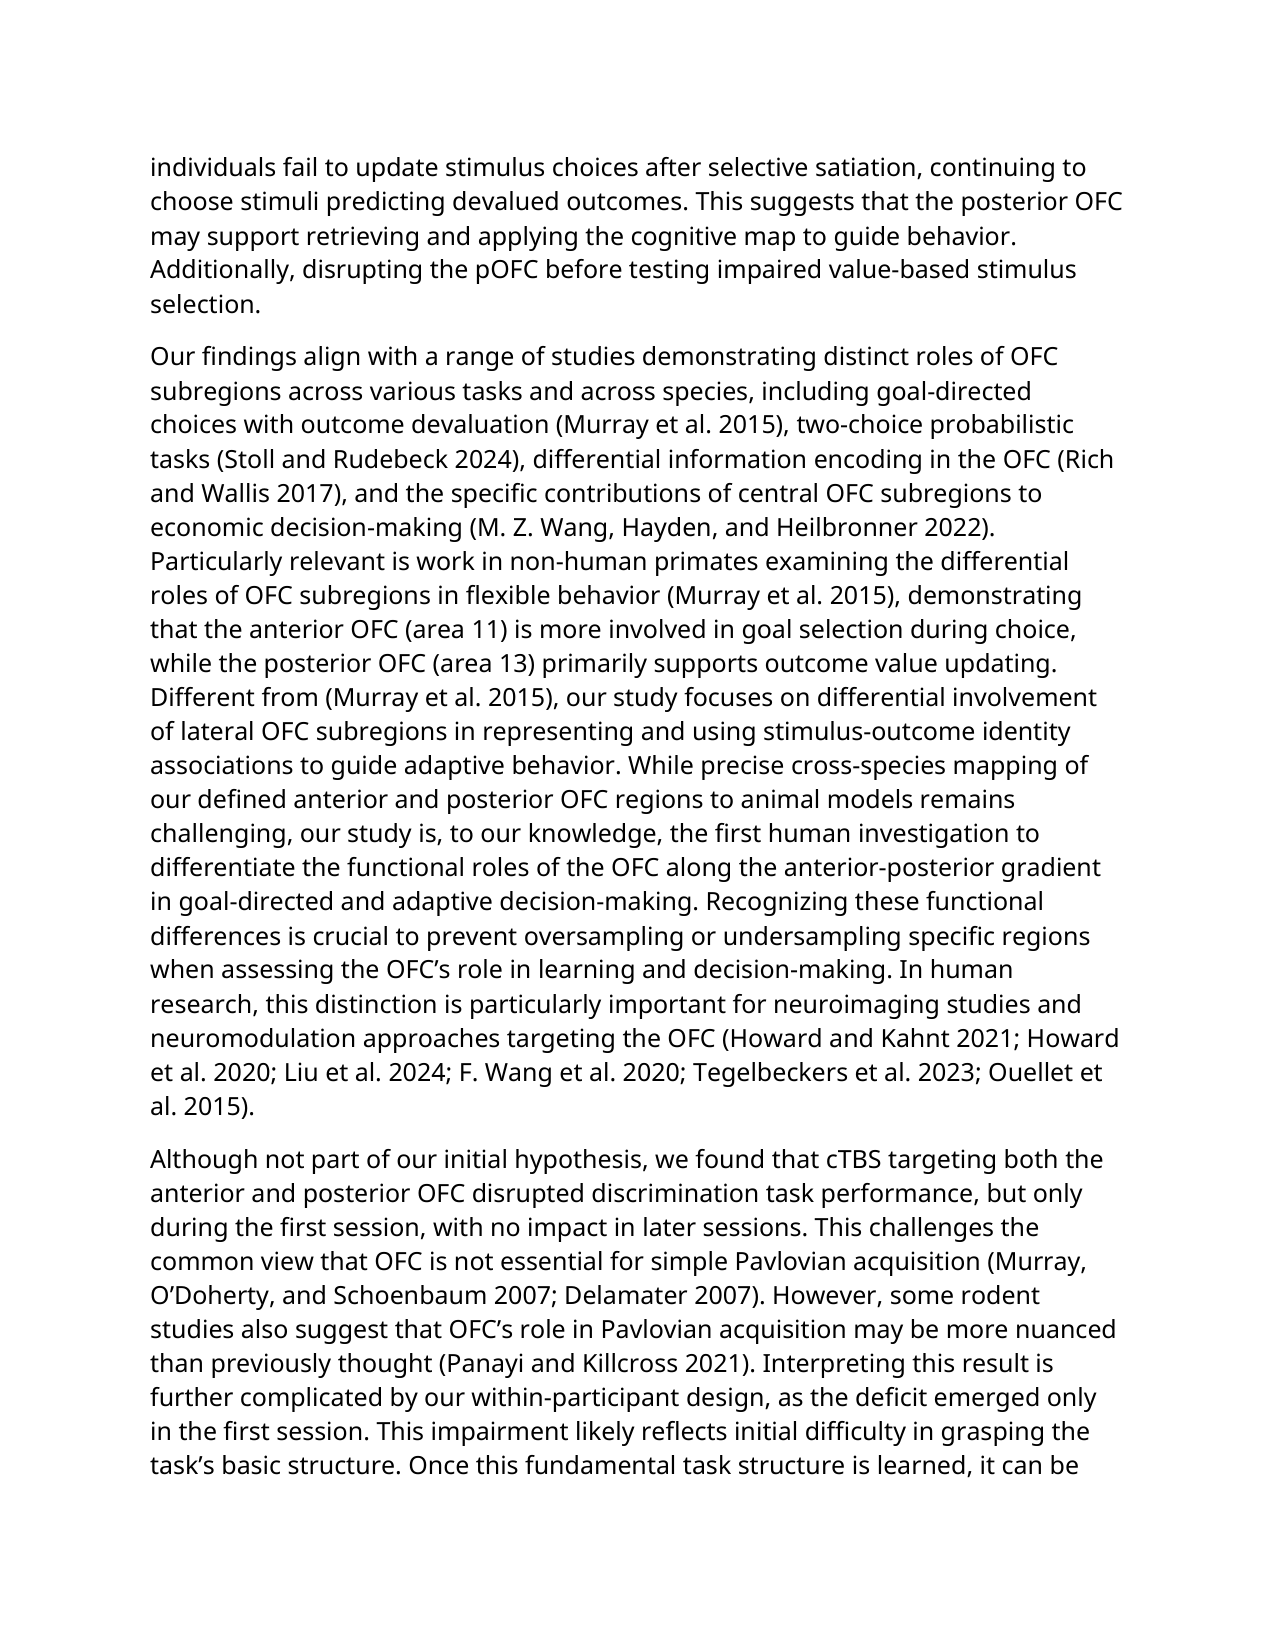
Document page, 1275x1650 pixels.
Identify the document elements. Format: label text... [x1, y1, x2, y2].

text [150, 1141, 1125, 1482]
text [150, 150, 1125, 320]
text Our findings align with a range of studies demonstrating distinct roles of OFC subregions across various tasks and across species, including goal-directed choices with outcome devaluation (Murray et al. 2015), two-choice probabilistic tasks (Stoll and Rudebeck 2024), differential information encoding in the OFC (Rich and Wallis 2017), and the specific contributions of central OFC subregions to economic decision-making (M. Z. Wang, Hayden, and Heilbronner 2022). Particularly relevant is work in non-human primates examining the differential roles of OFC subregions in flexible behavior (Murray et al. 2015), demonstrating that the anterior OFC (area 11) is more involved in goal selection during choice, while the posterior OFC (area 13) primarily supports outcome value updating. Different from (Murray et al. 2015), our study focuses on differential involvement of lateral OFC subregions in representing and using stimulus-outcome identity associations to guide adaptive behavior. While precise cross-species mapping of our defined anterior and posterior OFC regions to animal models remains challenging, our study is, to our knowledge, the first human investigation to differentiate the functional roles of the OFC along the anterior-posterior gradient in goal-directed and adaptive decision-making. Recognizing these functional differences is crucial to prevent oversampling or undersampling specific regions when assessing the OFC’s role in learning and decision-making. In human research, this distinction is particularly important for neuroimaging studies and neuromodulation approaches targeting the OFC (Howard and Kahnt 2021; Howard et al. 2020; Liu et al. 2024; F. Wang et al. 2020; Tegelbeckers et al. 2023; Ouellet et al. 2015). [150, 339, 1125, 1122]
